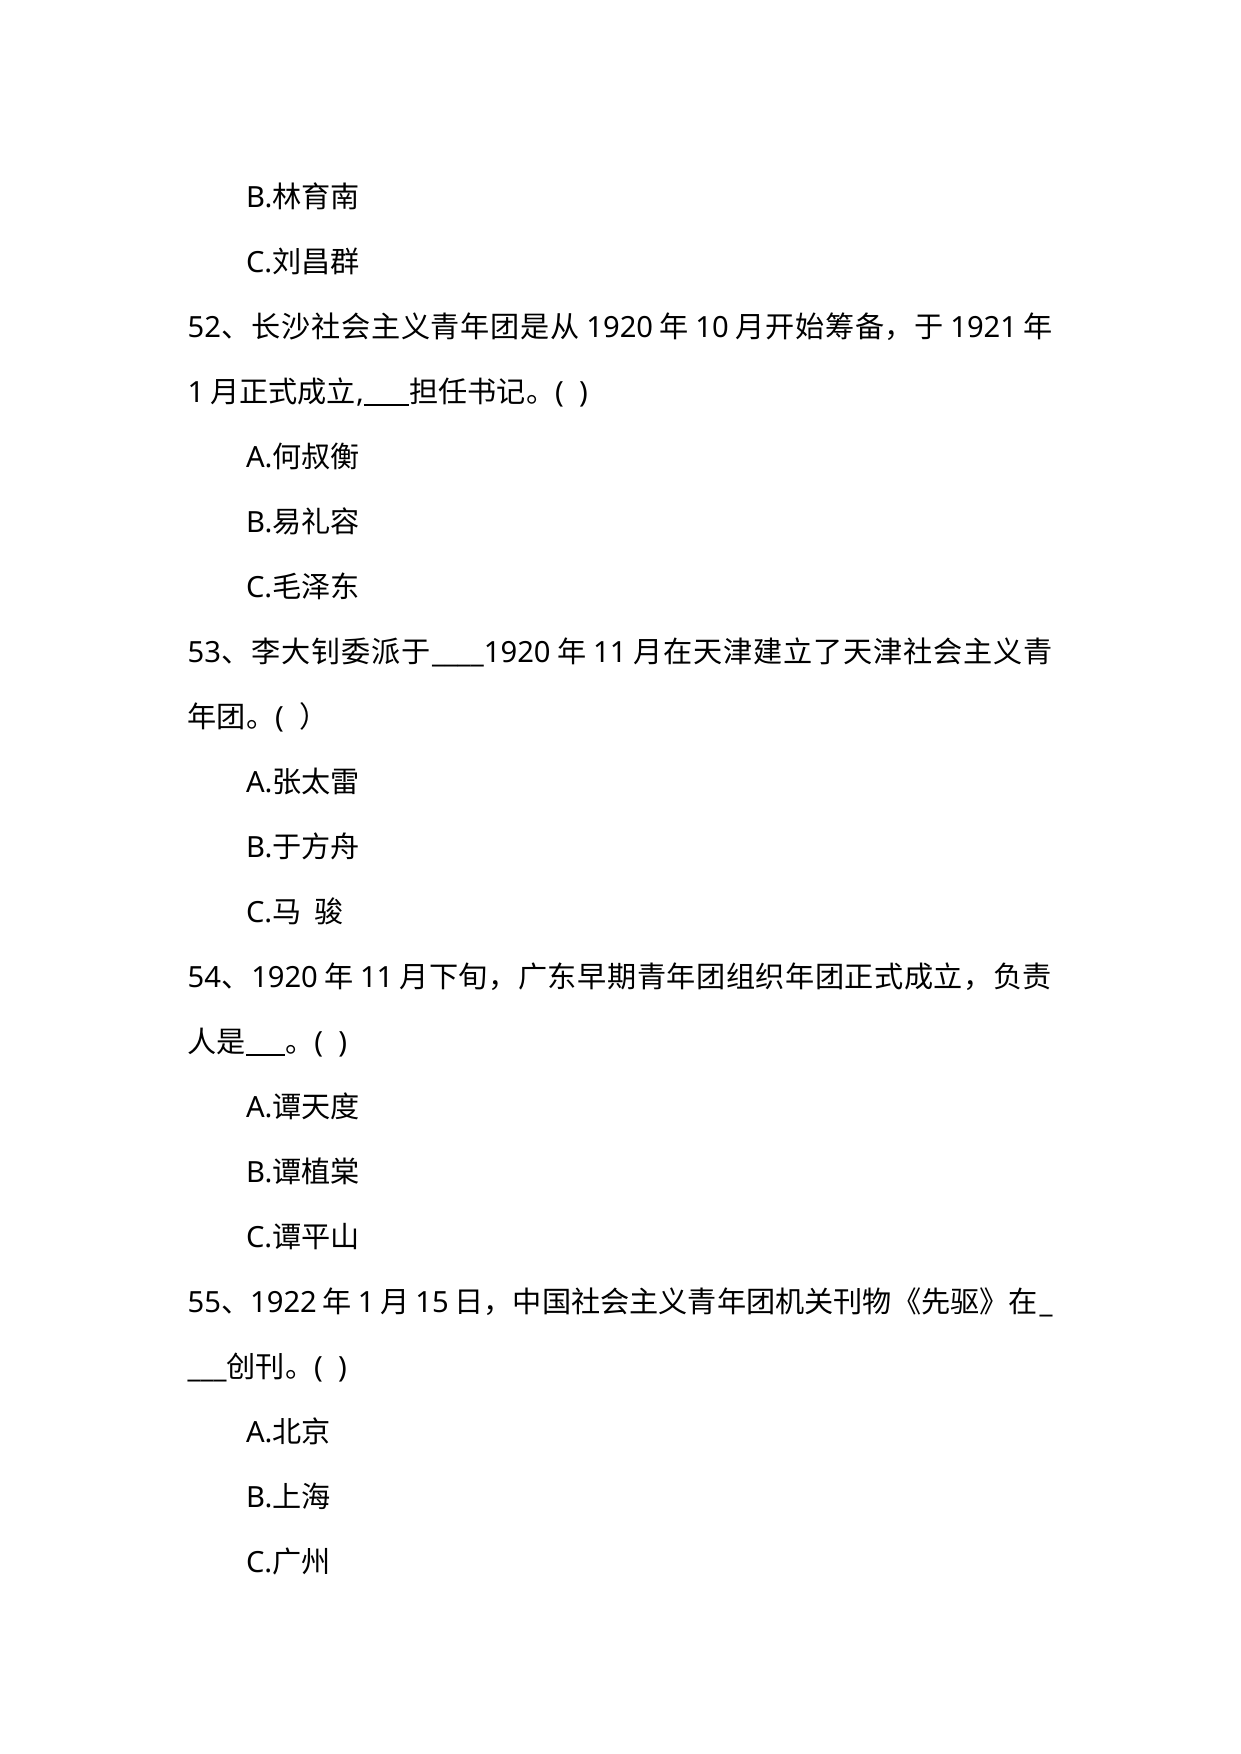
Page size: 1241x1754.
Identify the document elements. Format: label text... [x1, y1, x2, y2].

text B.谭植棠 [187, 1137, 1053, 1202]
text C.谭平山 [187, 1202, 1053, 1267]
text B.易礼容 [187, 487, 1053, 552]
text A.北京 [187, 1397, 1053, 1462]
text A.何叔衡 [187, 422, 1053, 487]
text C.毛泽东 [187, 552, 1053, 617]
text 55、1922年1月15日，中国社会主义青年团机关刊物《先驱》在____创刊。( ) [187, 1267, 1053, 1397]
text C.马 骏 [187, 877, 1053, 942]
text A.恽代英 B.林育南 C.刘昌群 [246, 162, 1053, 292]
text A.谭天度 [187, 1072, 1053, 1137]
text 53、李大钊委派于____1920年11月在天津建立了天津社会主义青年团。( ） [187, 617, 1053, 747]
text 54、1920年11月下旬，广东早期青年团组织年团正式成立，负责人是 。( ) [187, 942, 1053, 1072]
text C.广州 [187, 1527, 1053, 1592]
text A.张太雷 [187, 747, 1053, 812]
text 52、长沙社会主义青年团是从1920年10月开始筹备，于1921年1月正式成立, 担任书记。( ) [187, 292, 1053, 422]
text B.于方舟 [187, 812, 1053, 877]
text B.上海 [187, 1462, 1053, 1527]
